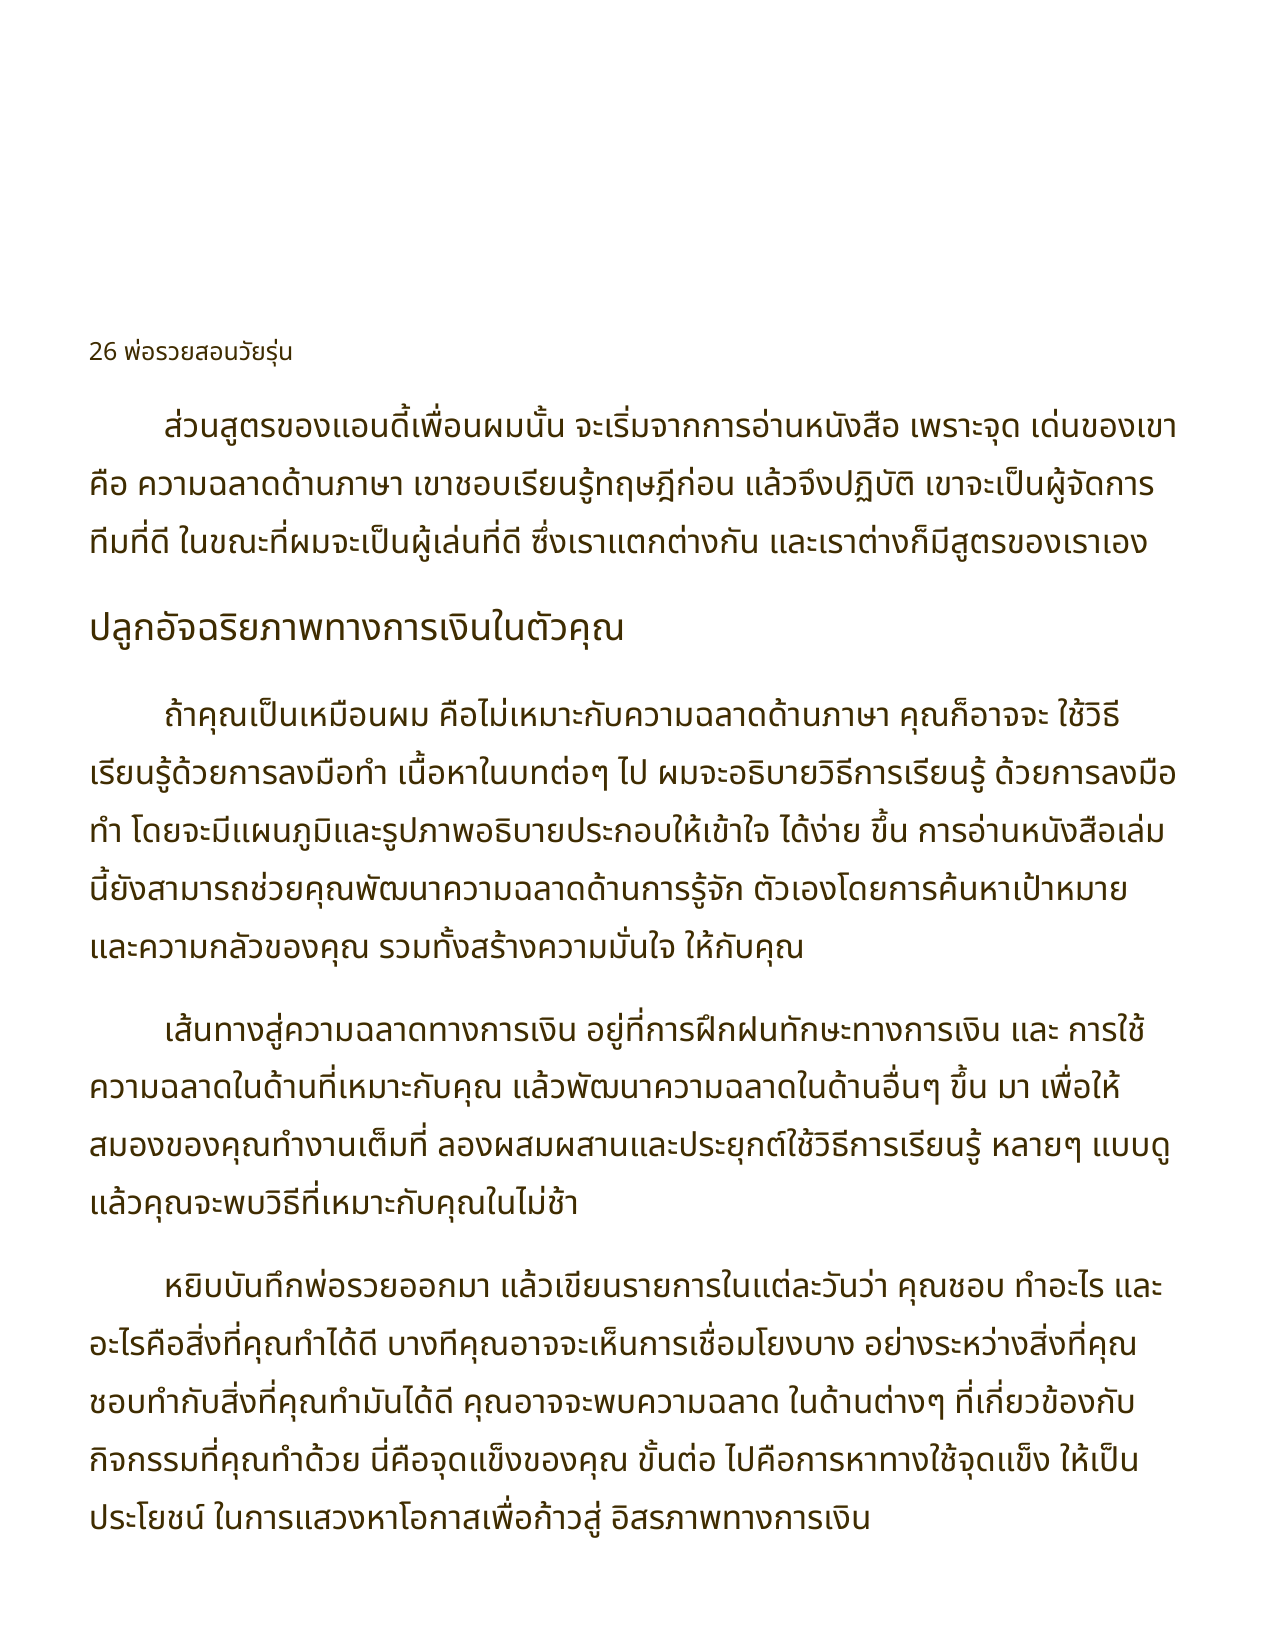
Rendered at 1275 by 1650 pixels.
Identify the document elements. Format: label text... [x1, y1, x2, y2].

text ถ้าคุณเป็นเหมือนผม คือไม่เหมาะกับความฉลาดด้านภาษา คุณก็อาจจะ ใช้วิธีเรียนรู้ด้วยการลงมือทํา เนื้อหาในบทต่อๆ ไป ผมจะอธิบายวิธีการเรียนรู้ ด้วยการลงมือทํา โดยจะมีแผนภูมิและรูปภาพอธิบายประกอบให้เข้าใจ ได้ง่าย ขึ้น การอ่านหนังสือเล่มนี้ยังสามารถช่วยคุณพัฒนาความฉลาดด้านการรู้จัก ตัวเองโดยการค้นหาเป้าหมาย และความกลัวของคุณ รวมทั้งสร้างความมั่นใจ ให้กับคุณ [89, 691, 1186, 973]
text หยิบบันทึกพ่อรวยออกมา แล้วเขียนรายการในแต่ละวันว่า คุณชอบ ทําอะไร และอะไรคือสิ่งที่คุณทําได้ดี บางทีคุณอาจจะเห็นการเชื่อมโยงบาง อย่างระหว่างสิ่งที่คุณชอบทํากับสิ่งที่คุณทํามันได้ดี คุณอาจจะพบความฉลาด ในด้านต่างๆ ที่เกี่ยวข้องกับกิจกรรมที่คุณทําด้วย นี่คือจุดแข็งของคุณ ขั้นต่อ ไปคือการหาทางใช้จุดแข็ง ให้เป็นประโยชน์ ในการแสวงหาโอกาสเพื่อก้าวสู่ อิสรภาพทางการเงิน [89, 1262, 1186, 1544]
text ปลูกอัจฉริยภาพทางการเงินในตัวคุณ [89, 601, 1186, 657]
text ส่วนสูตรของแอนดี้เพื่อนผมนั้น จะเริ่มจากการอ่านหนังสือ เพราะจุด เด่นของเขาคือ ความฉลาดด้านภาษา เขาชอบเรียนรู้ทฤษฎีก่อน แล้วจึงปฏิบัติ เขาจะเป็นผู้จัดการทีมที่ดี ในขณะที่ผมจะเป็นผู้เล่นที่ดี ซึ่งเราแตกต่างกัน และเราต่างก็มีสูตรของเราเอง [89, 402, 1186, 568]
text เส้นทางสู่ความฉลาดทางการเงิน อยู่ที่การฝึกฝนทักษะทางการเงิน และ การใช้ความฉลาดในด้านที่เหมาะกับคุณ แล้วพัฒนาความฉลาดในด้านอื่นๆ ขึ้น มา เพื่อให้สมองของคุณทํางานเต็มที่ ลองผสมผสานและประยุกต์ใช้วิธีการเรียนรู้ หลายๆ แบบดู แล้วคุณจะพบวิธีที่เหมาะกับคุณในไม่ช้า [89, 1006, 1186, 1230]
text 26 พ่อรวยสอนวัยรุ่น [89, 333, 1186, 371]
